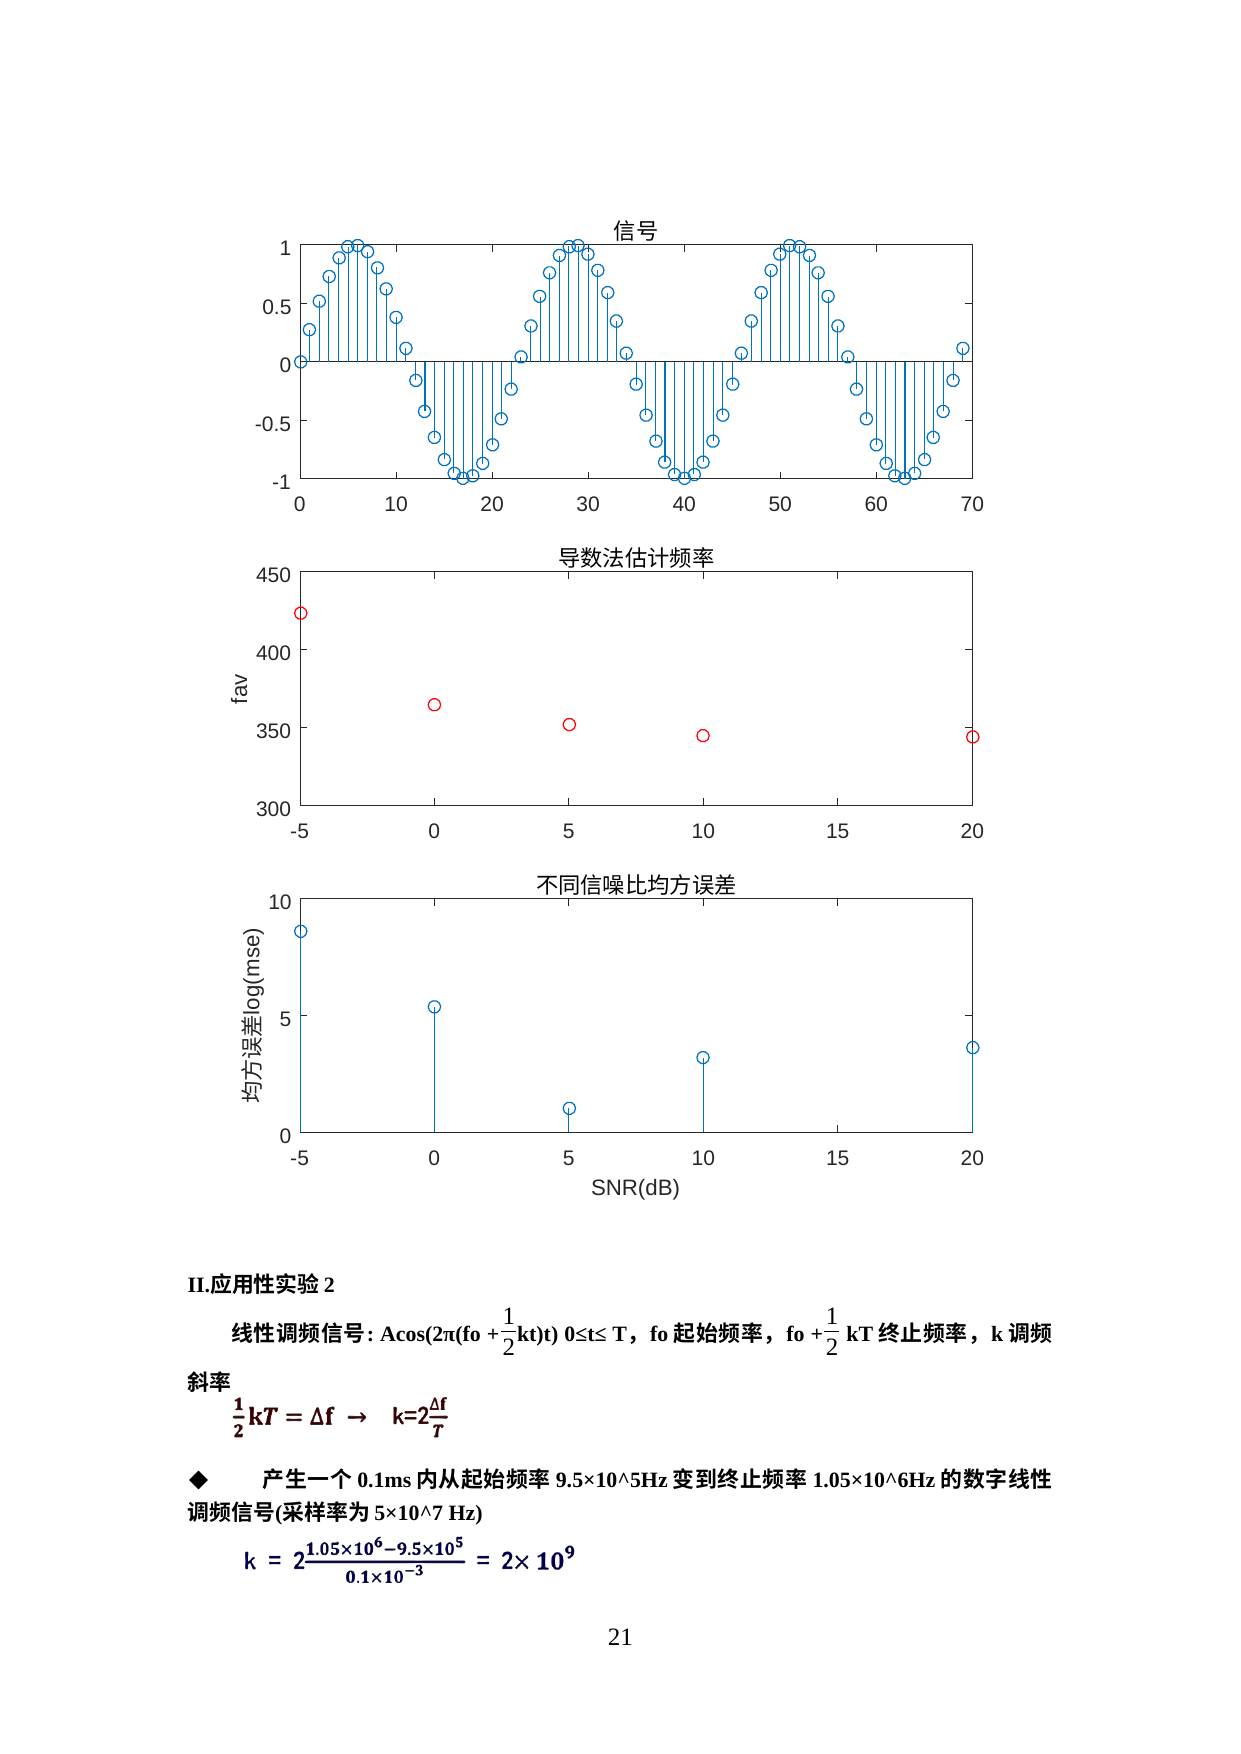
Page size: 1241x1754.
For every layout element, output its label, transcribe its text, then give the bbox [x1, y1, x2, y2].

picture [236, 1535, 585, 1584]
list 产生一个0.1ms内从起始频率9.5×10^5Hz变到终止频率1.05×10^6Hz的数字线性调频信号(采样率为5×10^7 Hz) [187, 1462, 1053, 1527]
text II.应用性实验2 [187, 162, 1053, 1299]
picture [231, 1396, 456, 1440]
text 线性调频信号: Acos(2π(fo +kt)t) 0≤t≤ T，fo起始频率，fo + kT终止频率，k调频斜率 [187, 1299, 1053, 1397]
